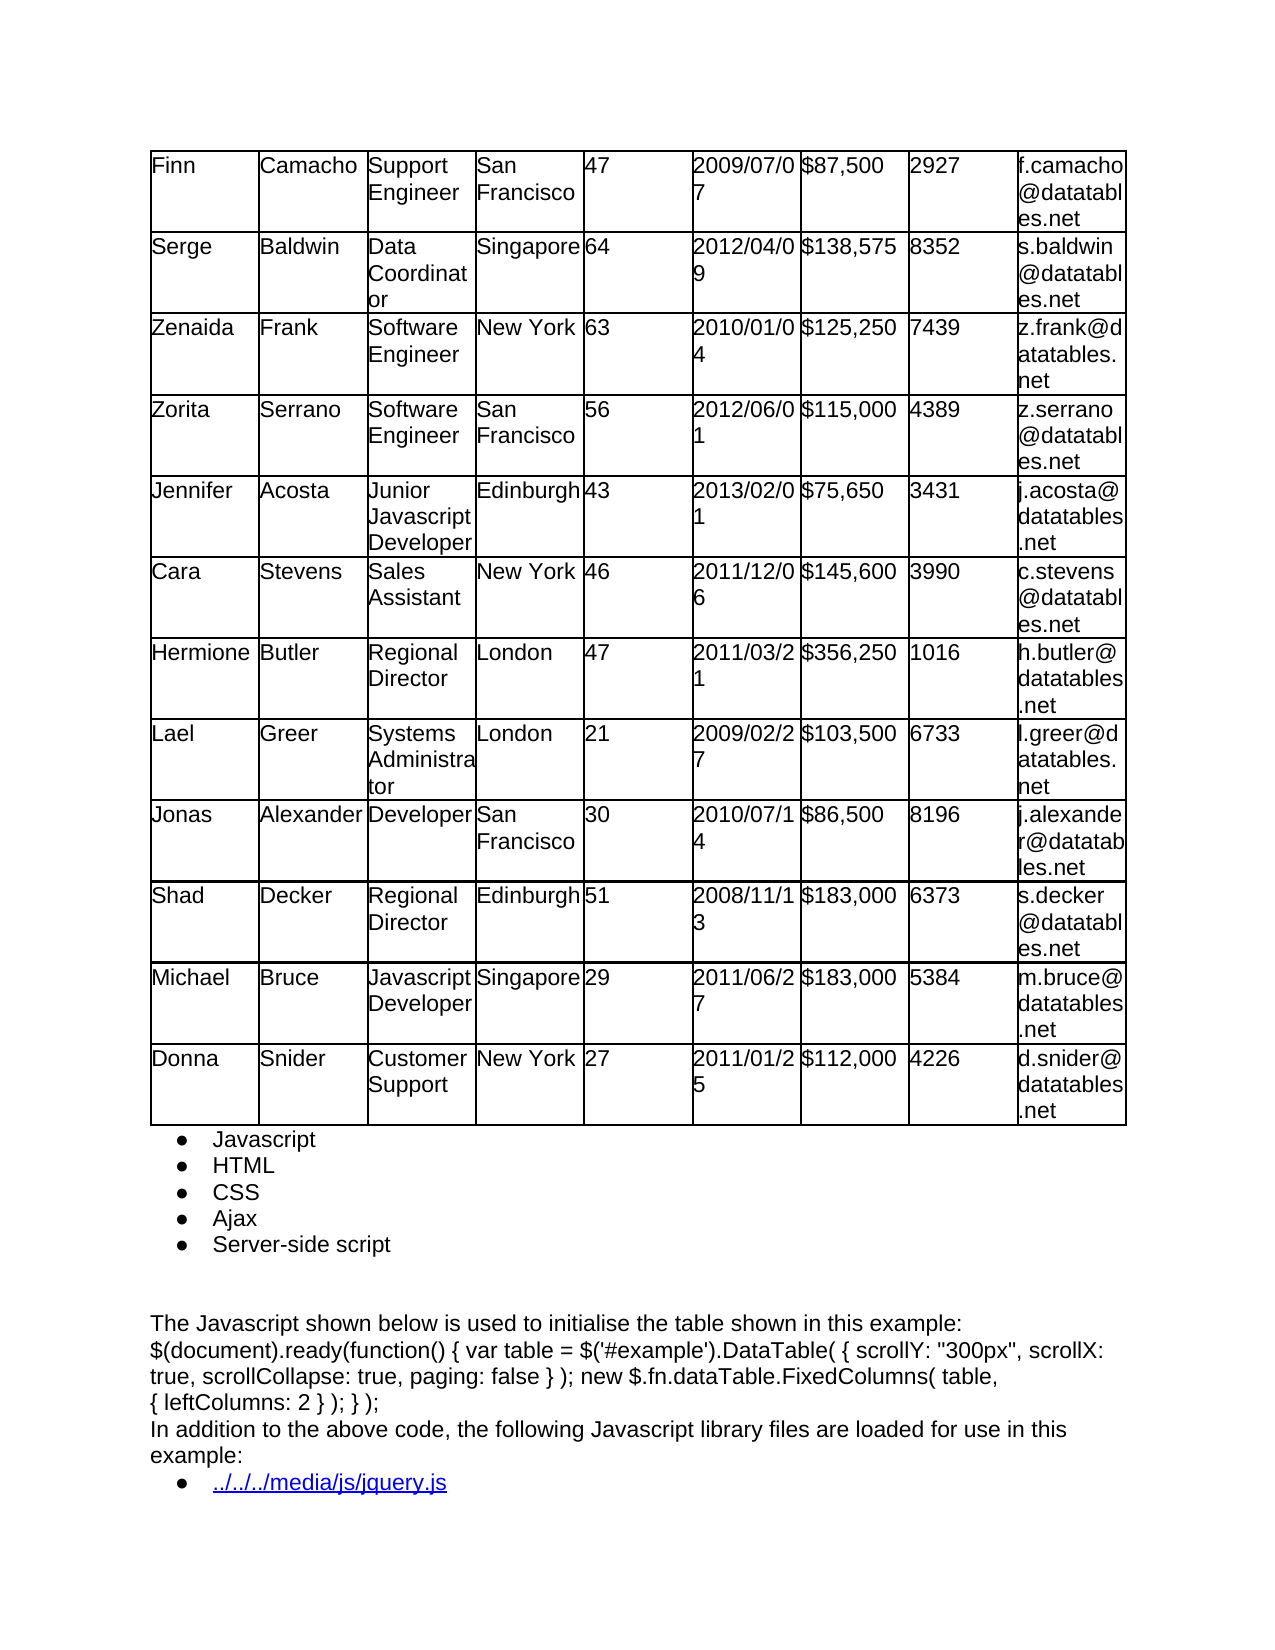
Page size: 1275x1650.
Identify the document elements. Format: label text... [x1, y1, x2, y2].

table_cell 21 [585, 720, 692, 799]
table_cell 3431 [910, 477, 1017, 556]
table_cell Edinburgh [477, 883, 583, 961]
table_cell Developer [369, 801, 475, 880]
table_cell 1016 [910, 639, 1017, 718]
table_cell 47 [585, 152, 692, 231]
table_cell New York [477, 558, 583, 637]
table_cell Lael [152, 720, 258, 799]
table_cell Singapore [477, 964, 583, 1043]
table_cell 2011/06/27 [694, 964, 800, 1043]
table_cell Bruce [260, 964, 367, 1043]
table_cell $87,500 [802, 152, 908, 231]
list Javascript [175, 1126, 1125, 1152]
table_cell $86,500 [802, 801, 908, 880]
text The Javascript shown below is used to initialise the table shown in this example: [150, 1310, 1125, 1337]
table_cell $75,650 [802, 477, 908, 556]
table_cell 63 [585, 314, 692, 393]
table_cell 2009/02/27 [694, 720, 800, 799]
table_cell Greer [260, 720, 367, 799]
table_cell Camacho [260, 152, 367, 231]
table_cell Customer Support [369, 1045, 475, 1124]
table_cell Software Engineer [369, 314, 475, 393]
table_cell Singapore [477, 233, 583, 312]
table_cell f.camacho@datatables.net [1019, 152, 1125, 231]
text $(document).ready(function() { var table = $('#example').DataTable( { scrollY: "300px", scrollX: true, scrollCollapse: true, paging: false } ); new $.fn.dataTable.FixedColumns( table, { leftColumns: 2 } ); } ); [150, 1337, 1125, 1416]
table_cell Serrano [260, 396, 367, 474]
table_cell d.snider@datatables.net [1019, 1045, 1125, 1124]
table_cell Regional Director [369, 883, 475, 961]
table_cell 2012/04/09 [694, 233, 800, 312]
table_cell 56 [585, 396, 692, 474]
table_cell Hermione [152, 639, 258, 718]
table_cell London [477, 720, 583, 799]
table_cell Junior Javascript Developer [369, 477, 475, 556]
table_cell j.acosta@datatables.net [1019, 477, 1125, 556]
table_cell 6733 [910, 720, 1017, 799]
table_cell 3990 [910, 558, 1017, 637]
table_cell 27 [585, 1045, 692, 1124]
table_cell Zenaida [152, 314, 258, 393]
table_cell Jennifer [152, 477, 258, 556]
table_cell 6373 [910, 883, 1017, 961]
table_cell 2009/07/07 [694, 152, 800, 231]
table_cell 5384 [910, 964, 1017, 1043]
table_cell Alexander [260, 801, 367, 880]
table_cell Acosta [260, 477, 367, 556]
table_cell Butler [260, 639, 367, 718]
table_cell Finn [152, 152, 258, 231]
table_cell 2013/02/01 [694, 477, 800, 556]
table_cell Support Engineer [369, 152, 475, 231]
table_cell Frank [260, 314, 367, 393]
table_cell 2010/01/04 [694, 314, 800, 393]
table_cell $112,000 [802, 1045, 908, 1124]
table_cell s.decker@datatables.net [1019, 883, 1125, 961]
table_cell 2011/12/06 [694, 558, 800, 637]
table_cell Michael [152, 964, 258, 1043]
table_cell z.serrano@datatables.net [1019, 396, 1125, 474]
table_cell 7439 [910, 314, 1017, 393]
table_cell 2011/03/21 [694, 639, 800, 718]
table_cell Cara [152, 558, 258, 637]
table_cell San Francisco [477, 396, 583, 474]
table_cell Serge [152, 233, 258, 312]
table_cell 29 [585, 964, 692, 1043]
table_cell Stevens [260, 558, 367, 637]
table_cell 43 [585, 477, 692, 556]
list CSS [175, 1178, 1125, 1205]
table_cell Jonas [152, 801, 258, 880]
text In addition to the above code, the following Javascript library files are loaded for use in this example: [150, 1416, 1125, 1468]
table_cell h.butler@datatables.net [1019, 639, 1125, 718]
table_cell London [477, 639, 583, 718]
table_cell z.frank@datatables.net [1019, 314, 1125, 393]
table_cell 64 [585, 233, 692, 312]
table_cell 47 [585, 639, 692, 718]
table_cell Baldwin [260, 233, 367, 312]
table_cell Donna [152, 1045, 258, 1124]
table_cell Data Coordinator [369, 233, 475, 312]
list Ajax [175, 1205, 1125, 1231]
table_cell l.greer@datatables.net [1019, 720, 1125, 799]
table_cell Decker [260, 883, 367, 961]
table_cell $145,600 [802, 558, 908, 637]
table_cell Software Engineer [369, 396, 475, 474]
table_cell $183,000 [802, 883, 908, 961]
table_cell Edinburgh [477, 477, 583, 556]
table_cell 8196 [910, 801, 1017, 880]
table_cell 4389 [910, 396, 1017, 474]
table_cell San Francisco [477, 152, 583, 231]
table_cell $356,250 [802, 639, 908, 718]
table_cell j.alexander@datatables.net [1019, 801, 1125, 880]
table_cell San Francisco [477, 801, 583, 880]
table_cell c.stevens@datatables.net [1019, 558, 1125, 637]
table_cell $183,000 [802, 964, 908, 1043]
table_cell m.bruce@datatables.net [1019, 964, 1125, 1043]
list ../../../media/js/jquery.js [175, 1468, 1125, 1495]
table_cell 2011/01/25 [694, 1045, 800, 1124]
table_cell 2010/07/14 [694, 801, 800, 880]
table_cell New York [477, 1045, 583, 1124]
table_cell Snider [260, 1045, 367, 1124]
table_cell Regional Director [369, 639, 475, 718]
table_cell 2927 [910, 152, 1017, 231]
table_cell $103,500 [802, 720, 908, 799]
table_cell 51 [585, 883, 692, 961]
table_cell Sales Assistant [369, 558, 475, 637]
table_cell $138,575 [802, 233, 908, 312]
table_cell New York [477, 314, 583, 393]
table_cell $125,250 [802, 314, 908, 393]
table_cell $115,000 [802, 396, 908, 474]
table_cell 2008/11/13 [694, 883, 800, 961]
table_cell 4226 [910, 1045, 1017, 1124]
table_cell 46 [585, 558, 692, 637]
table_cell 8352 [910, 233, 1017, 312]
table_cell Javascript Developer [369, 964, 475, 1043]
list HTML [175, 1152, 1125, 1178]
list Server-side script [175, 1231, 1125, 1258]
table_cell 30 [585, 801, 692, 880]
table_cell Shad [152, 883, 258, 961]
table_cell Zorita [152, 396, 258, 474]
table_cell s.baldwin@datatables.net [1019, 233, 1125, 312]
table_cell 2012/06/01 [694, 396, 800, 474]
table_cell Systems Administrator [369, 720, 475, 799]
